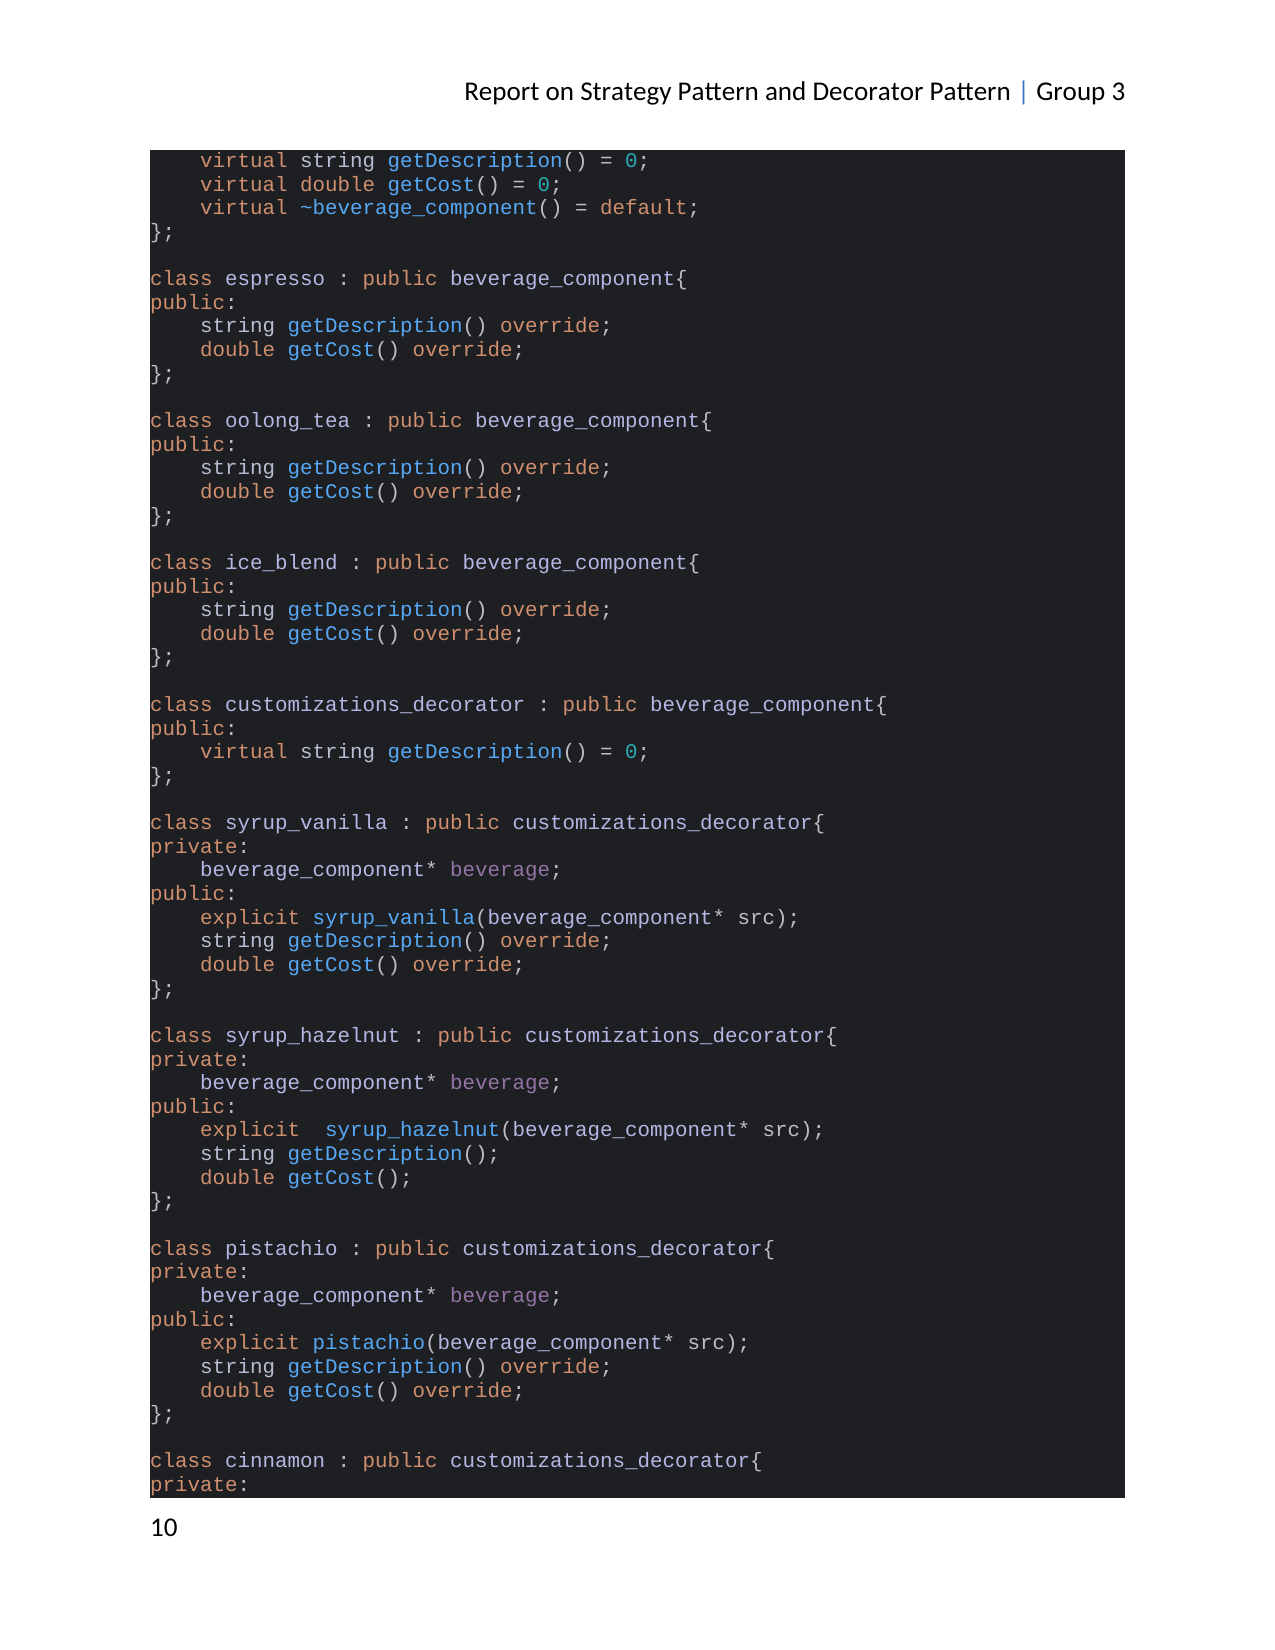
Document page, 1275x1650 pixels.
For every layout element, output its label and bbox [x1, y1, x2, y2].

text [150, 150, 1125, 1498]
